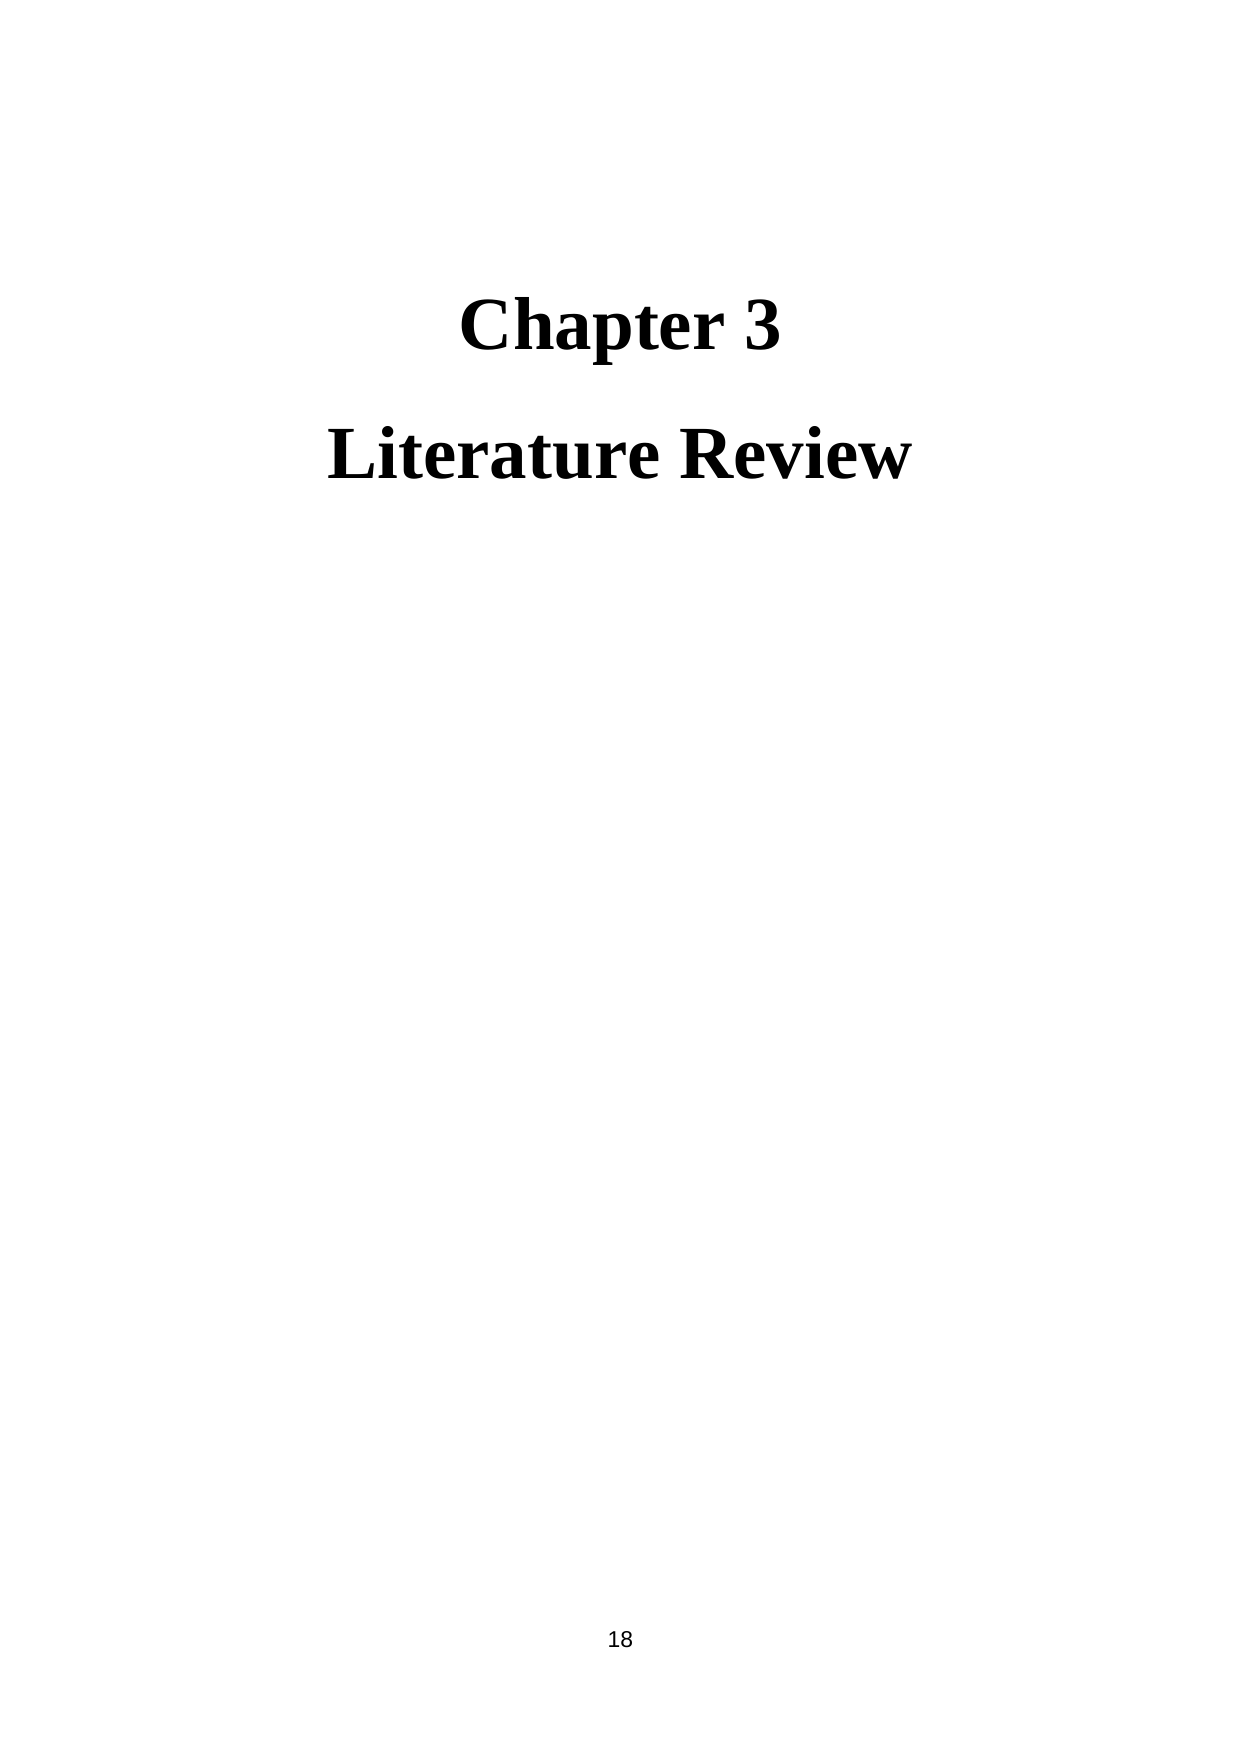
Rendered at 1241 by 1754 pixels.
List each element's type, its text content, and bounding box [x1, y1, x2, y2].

text Chapter 3 [150, 279, 1090, 366]
text Literature Review [150, 409, 1090, 495]
